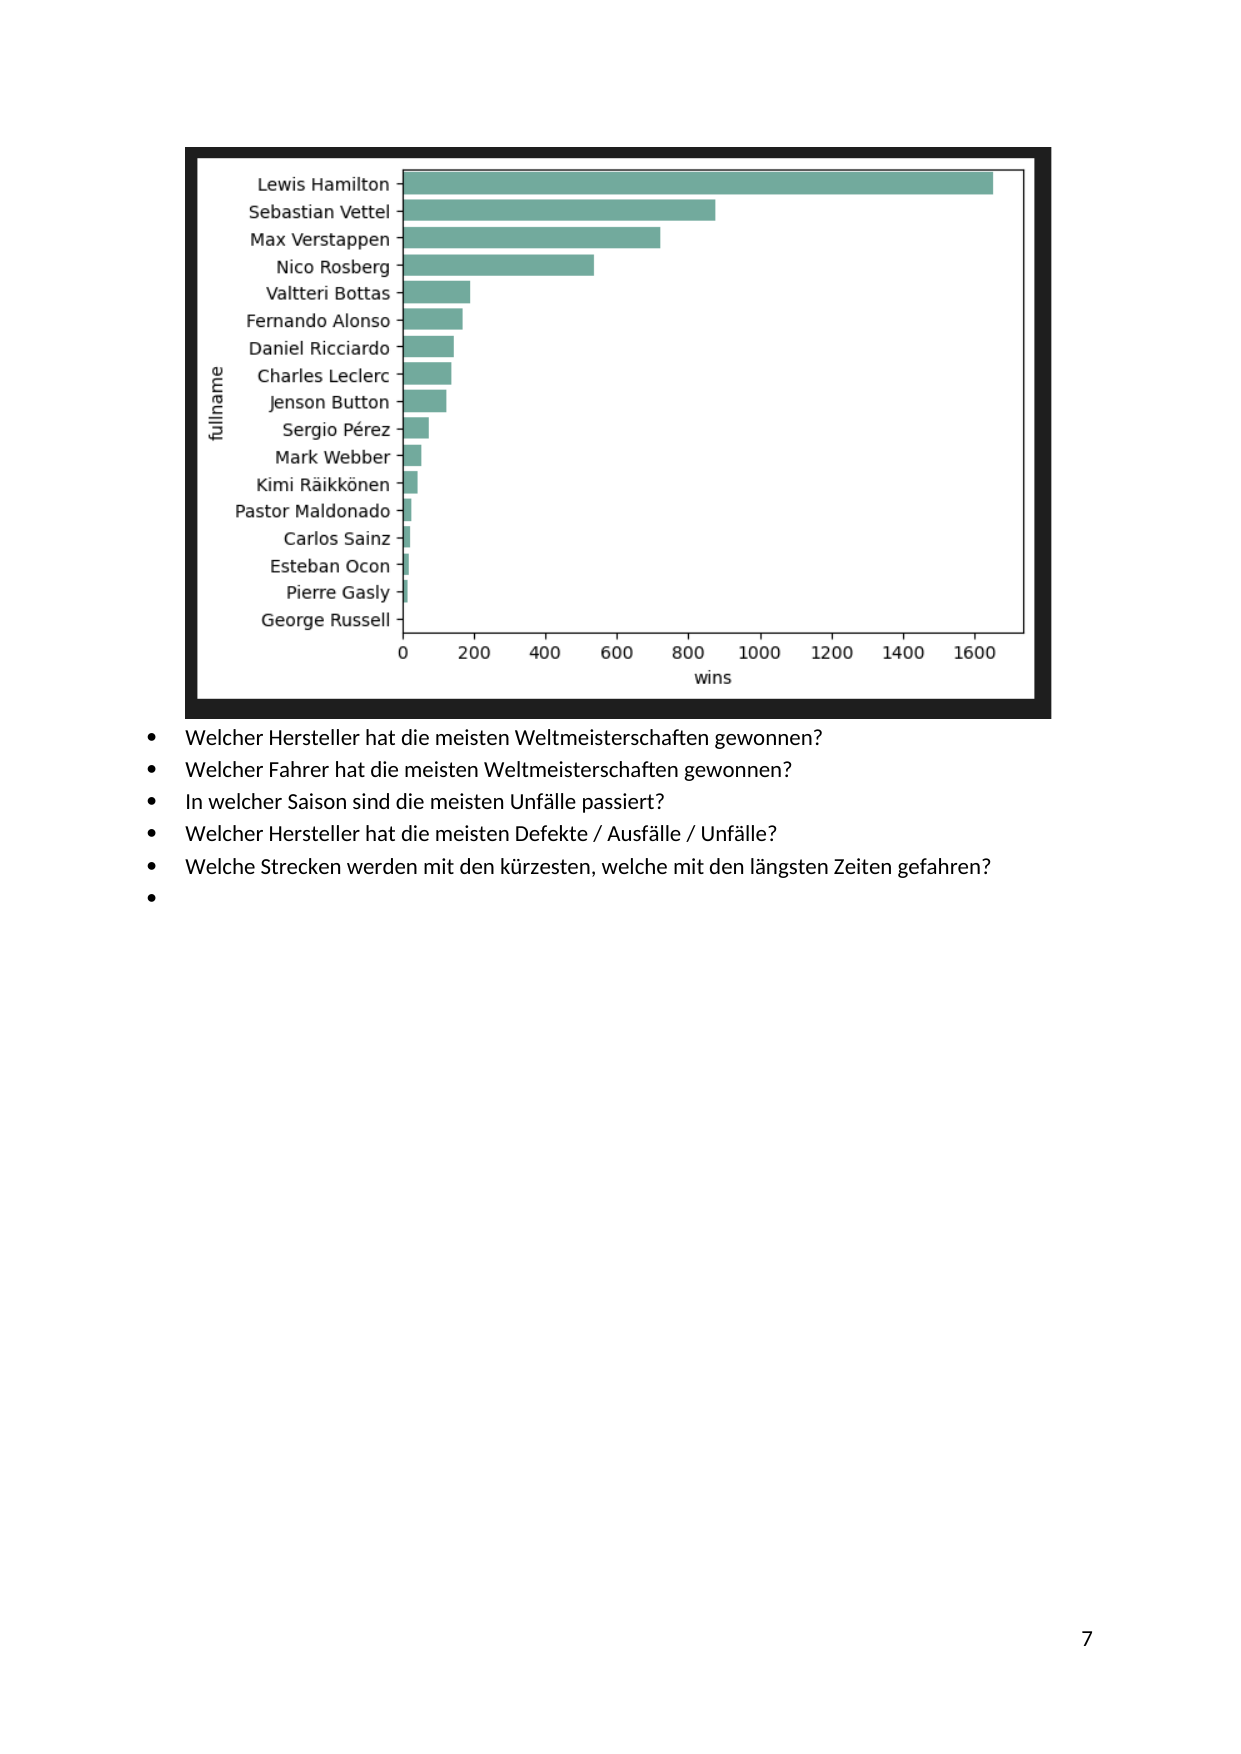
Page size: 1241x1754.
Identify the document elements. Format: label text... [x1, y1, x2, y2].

list Welcher Fahrer hat die meisten Weltmeisterschaften gewonnen? [148, 755, 1093, 783]
list Welcher Hersteller hat die meisten Weltmeisterschaften gewonnen? [148, 723, 1093, 751]
list Welcher Hersteller hat die meisten Defekte / Ausfälle / Unfälle? [148, 819, 1093, 848]
list In welcher Saison sind die meisten Unfälle passiert? [148, 787, 1093, 815]
picture [185, 147, 1052, 719]
list Welche Strecken werden mit den kürzesten, welche mit den längsten Zeiten gefahren? [148, 852, 1093, 880]
